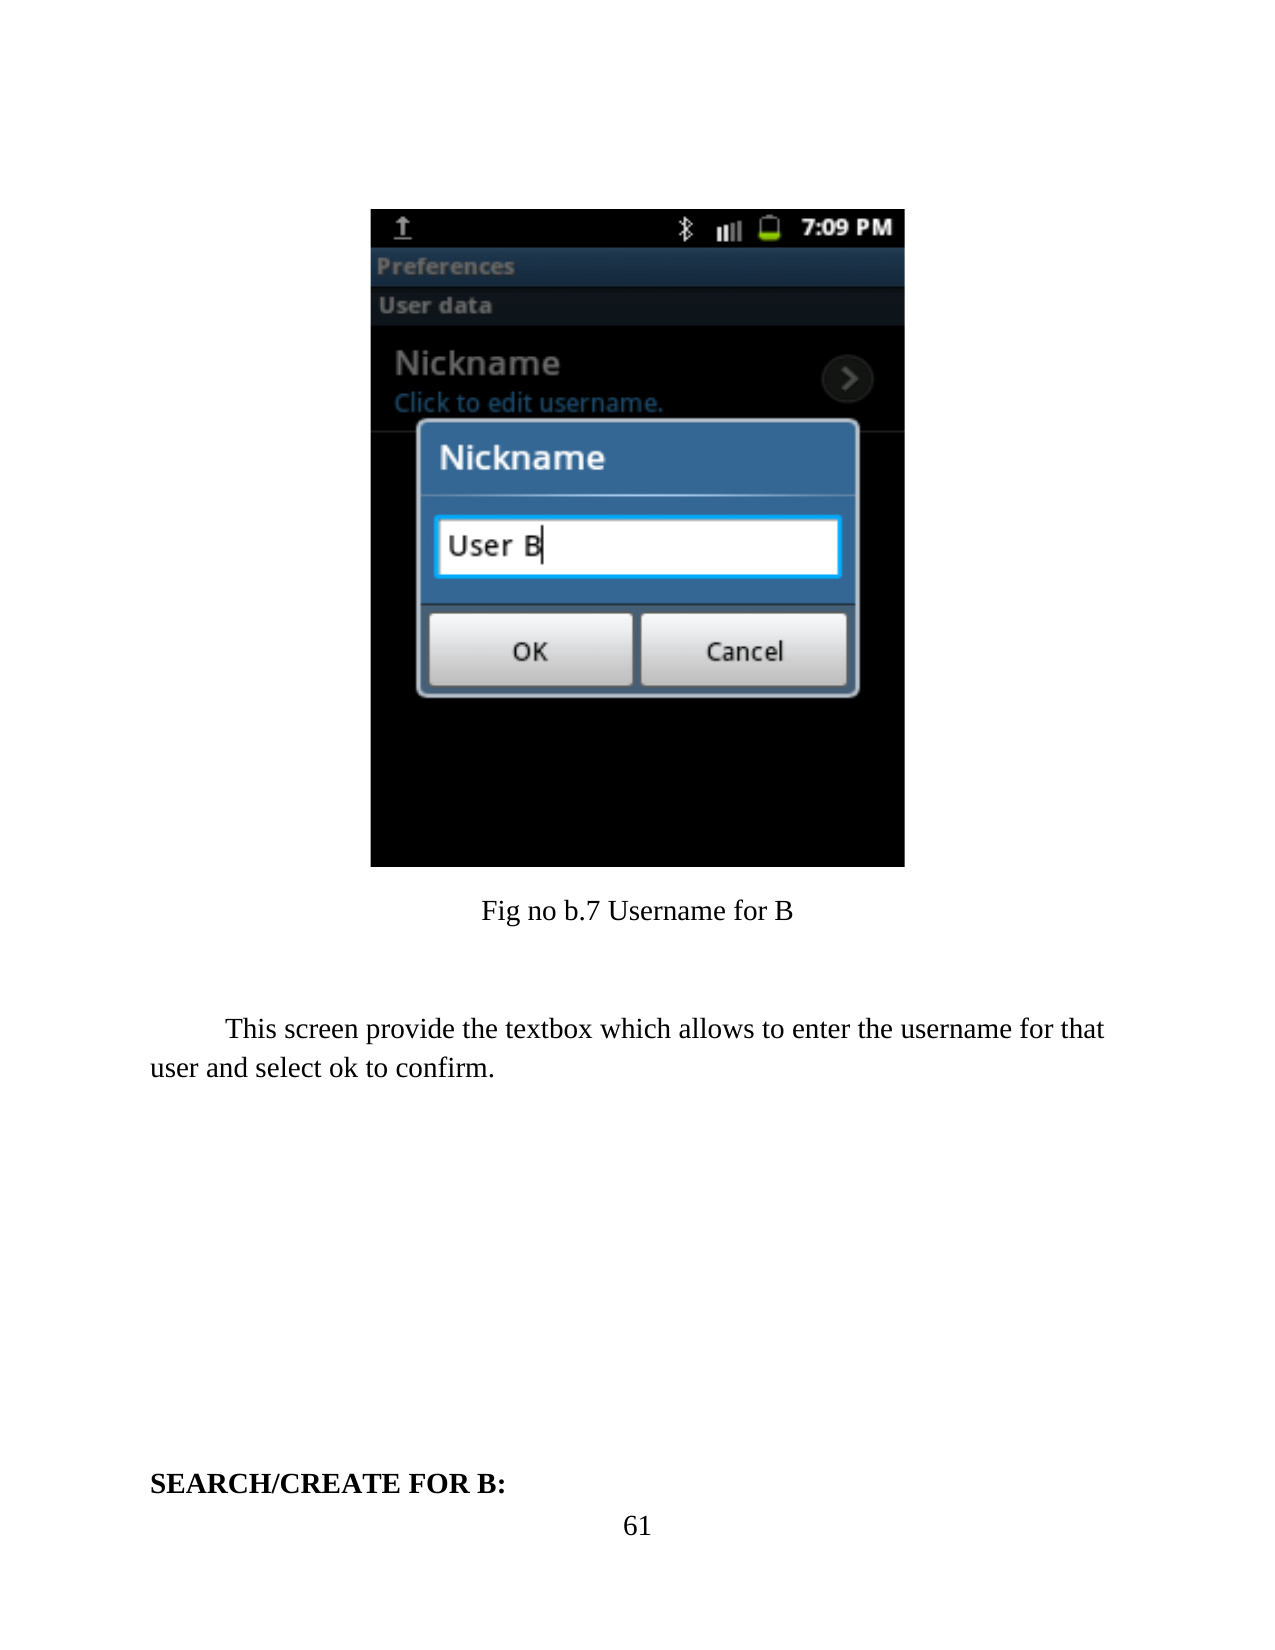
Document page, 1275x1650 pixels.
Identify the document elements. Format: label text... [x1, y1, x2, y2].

text Fig no b.7 Username for B [150, 893, 1125, 926]
picture [370, 209, 905, 867]
text SEARCH/CREATE FOR B: [150, 1466, 1125, 1499]
text This screen provide the textbox which allows to enter the username for that user and select ok to confirm. [150, 1012, 1125, 1084]
